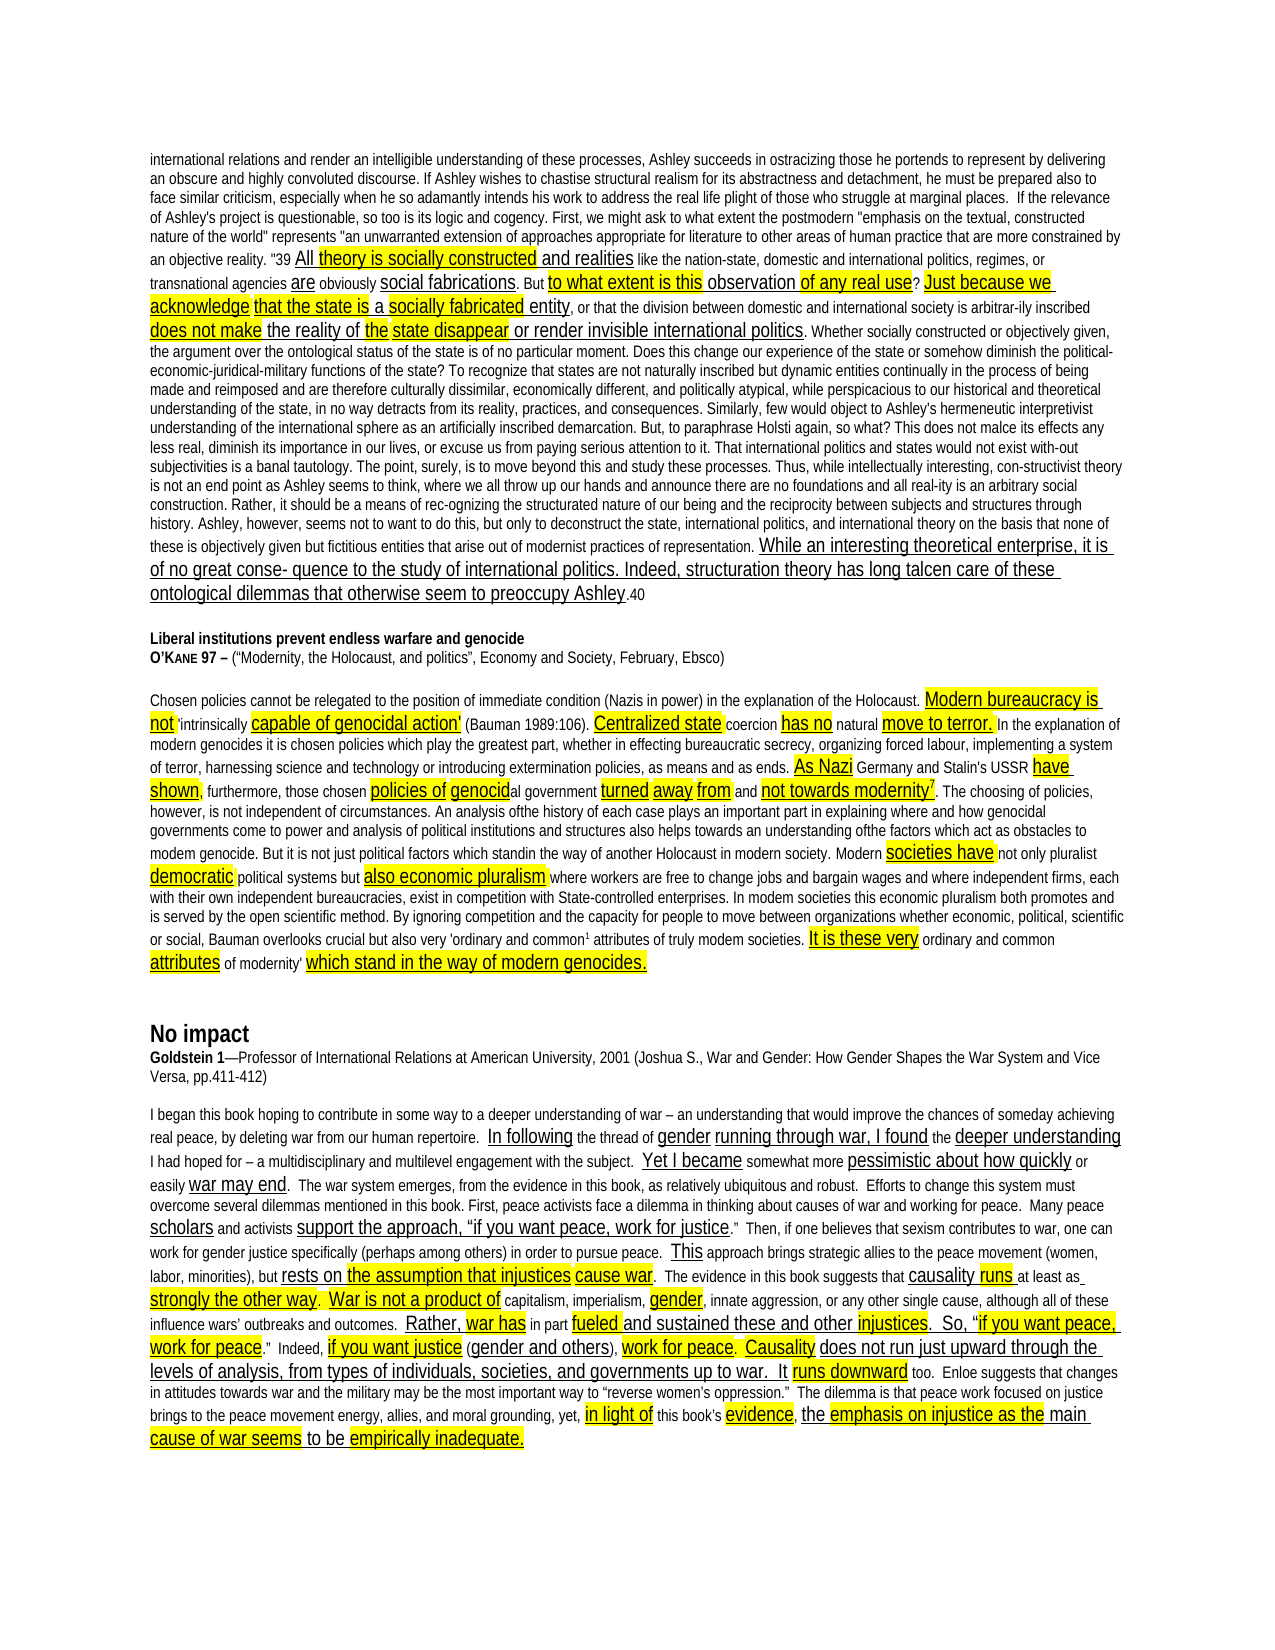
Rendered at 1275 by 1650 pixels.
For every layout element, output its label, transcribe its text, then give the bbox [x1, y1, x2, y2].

subtitle No impact [150, 1019, 1125, 1048]
text Liberal institutions prevent endless warfare and genocide [150, 629, 1125, 648]
text Chosen policies cannot be relegated to the position of immediate condition (Nazis in power) in the explanation of the Holocaust. Modern bureaucracy is not 'intrinsically capable of genocidal action' (Bauman 1989:106). Centralized state coercion has no natural move to terror. In the explanation of modern genocides it is chosen policies which play the greatest part, whether in effecting bureaucratic secrecy, organizing forced labour, implementing a system of terror, harnessing science and technology or introducing extermination policies, as means and as ends. As Nazi Germany and Stalin's USSR have shown, furthermore, those chosen policies of genocidal government turned away from and not towards modernity7. The choosing of policies, however, is not independent of circumstances. An analysis ofthe history of each case plays an important part in explaining where and how genocidal governments come to power and analysis of political institutions and structures also helps towards an understanding ofthe factors which act as obstacles to modem genocide. But it is not just political factors which standin the way of another Holocaust in modern society. Modern societies have not only pluralist democratic political systems but also economic pluralism where workers are free to change jobs and bargain wages and where independent firms, each with their own independent bureaucracies, exist in competition with State-controlled enterprises. In modem societies this economic pluralism both promotes and is served by the open scientific method. By ignoring competition and the capacity for people to move between organizations whether economic, political, scientific or social, Bauman overlooks crucial but also very 'ordinary and common1 attributes of truly modem societies. It is these very ordinary and common attributes of modernity' which stand in the way of modern genocides. [150, 687, 1125, 974]
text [150, 150, 1125, 605]
text I began this book hoping to contribute in some way to a deeper understanding of war – an understanding that would improve the chances of someday achieving real peace, by deleting war from our human repertoire. In following the thread of gender running through war, I found the deeper understanding I had hoped for – a multidisciplinary and multilevel engagement with the subject. Yet I became somewhat more pessimistic about how quickly or easily war may end. The war system emerges, from the evidence in this book, as relatively ubiquitous and robust. Efforts to change this system must overcome several dilemmas mentioned in this book. First, peace activists face a dilemma in thinking about causes of war and working for peace. Many peace scholars and activists support the approach, “if you want peace, work for justice.” Then, if one believes that sexism contributes to war, one can work for gender justice specifically (perhaps among others) in order to pursue peace. This approach brings strategic allies to the peace movement (women, labor, minorities), but rests on the assumption that injustices cause war. The evidence in this book suggests that causality runs at least as strongly the other way. War is not a product of capitalism, imperialism, gender, innate aggression, or any other single cause, although all of these influence wars’ outbreaks and outcomes. Rather, war has in part fueled and sustained these and other injustices. So, “if you want peace, work for peace.” Indeed, if you want justice (gender and others), work for peace. Causality does not run just upward through the levels of analysis, from types of individuals, societies, and governments up to war. It runs downward too. Enloe suggests that changes in attitudes towards war and the military may be the most important way to “reverse women’s oppression.” The dilemma is that peace work focused on justice brings to the peace movement energy, allies, and moral grounding, yet, in light of this book’s evidence, the emphasis on injustice as the main cause of war seems to be empirically inadequate. [150, 1105, 1125, 1450]
text Goldstein 1—Professor of International Relations at American University, 2001 (Joshua S., War and Gender: How Gender Shapes the War System and Vice Versa, pp.411-412) [150, 1048, 1125, 1086]
text O’Kane 97 – (“Modernity, the Holocaust, and politics”, Economy and Society, February, Ebsco) [150, 648, 1125, 667]
